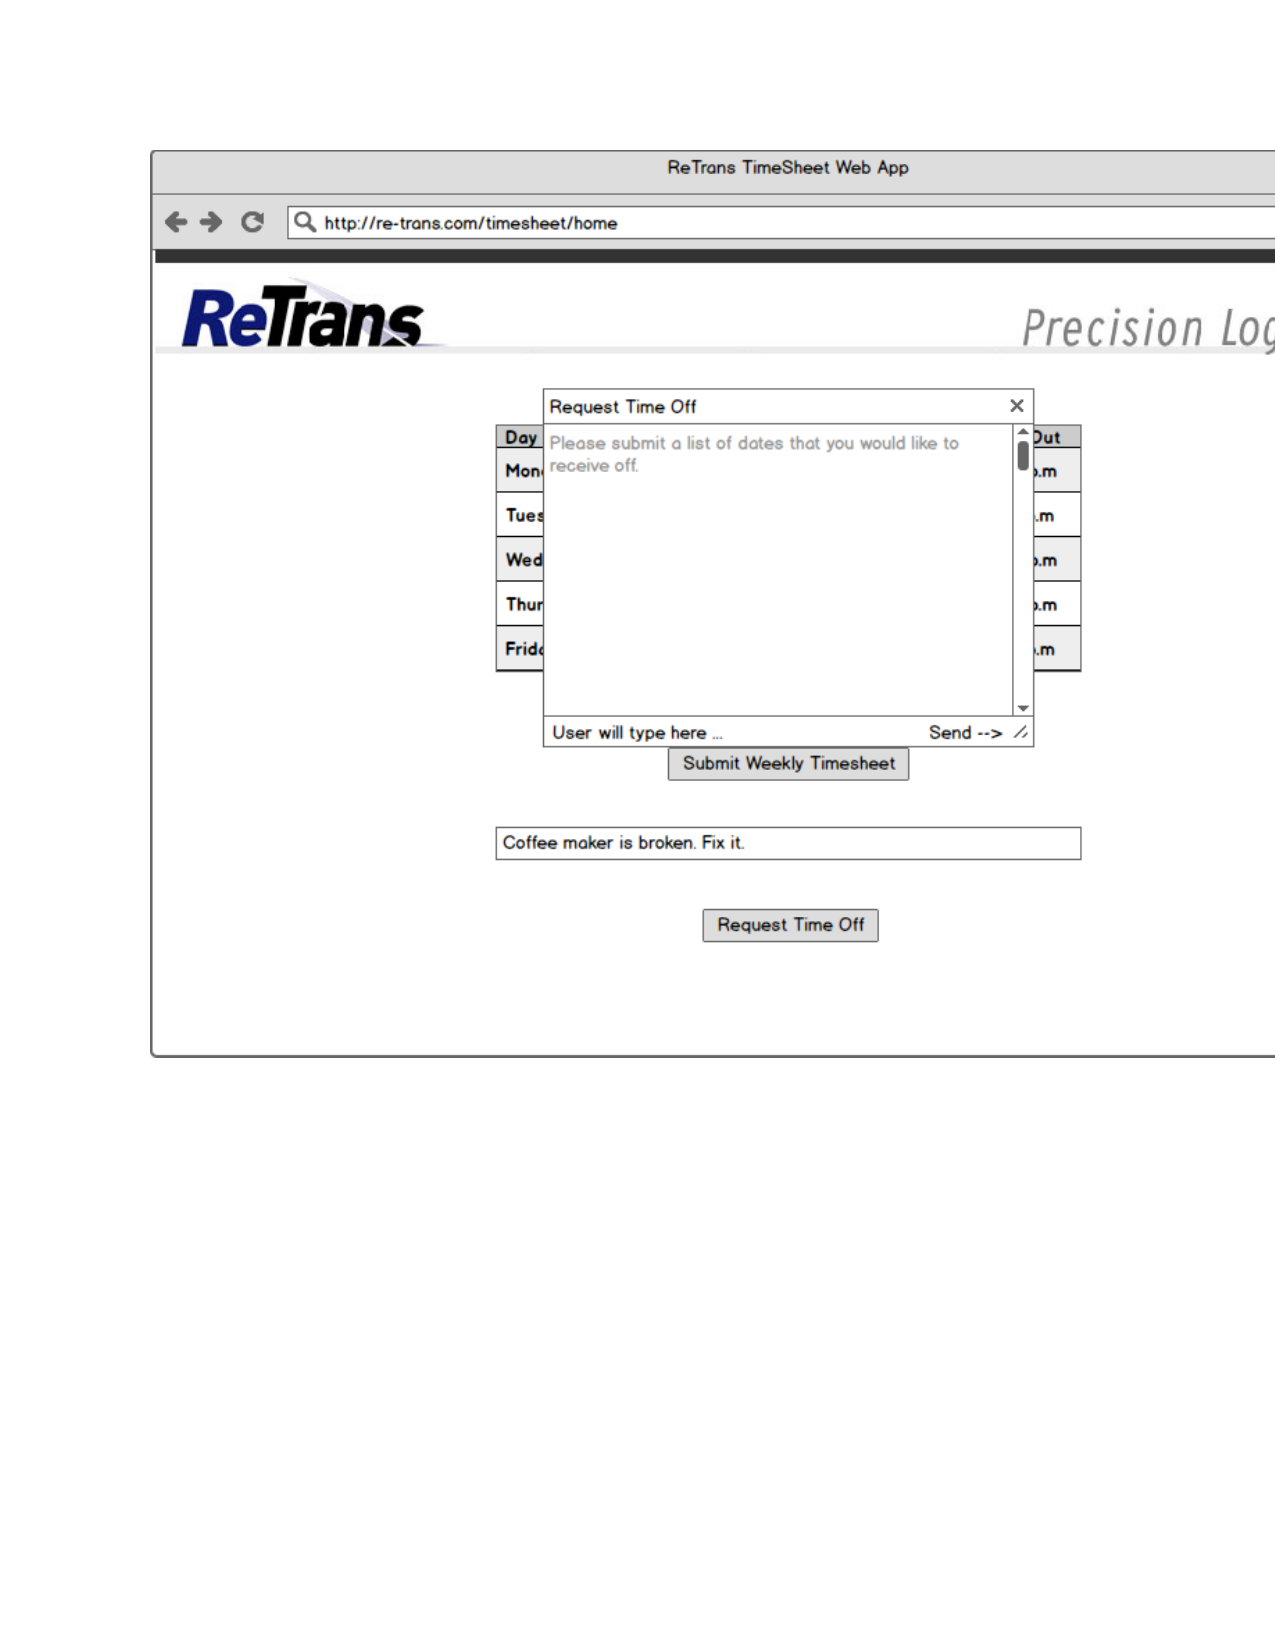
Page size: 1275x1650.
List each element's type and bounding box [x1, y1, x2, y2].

picture [150, 150, 1275, 1058]
